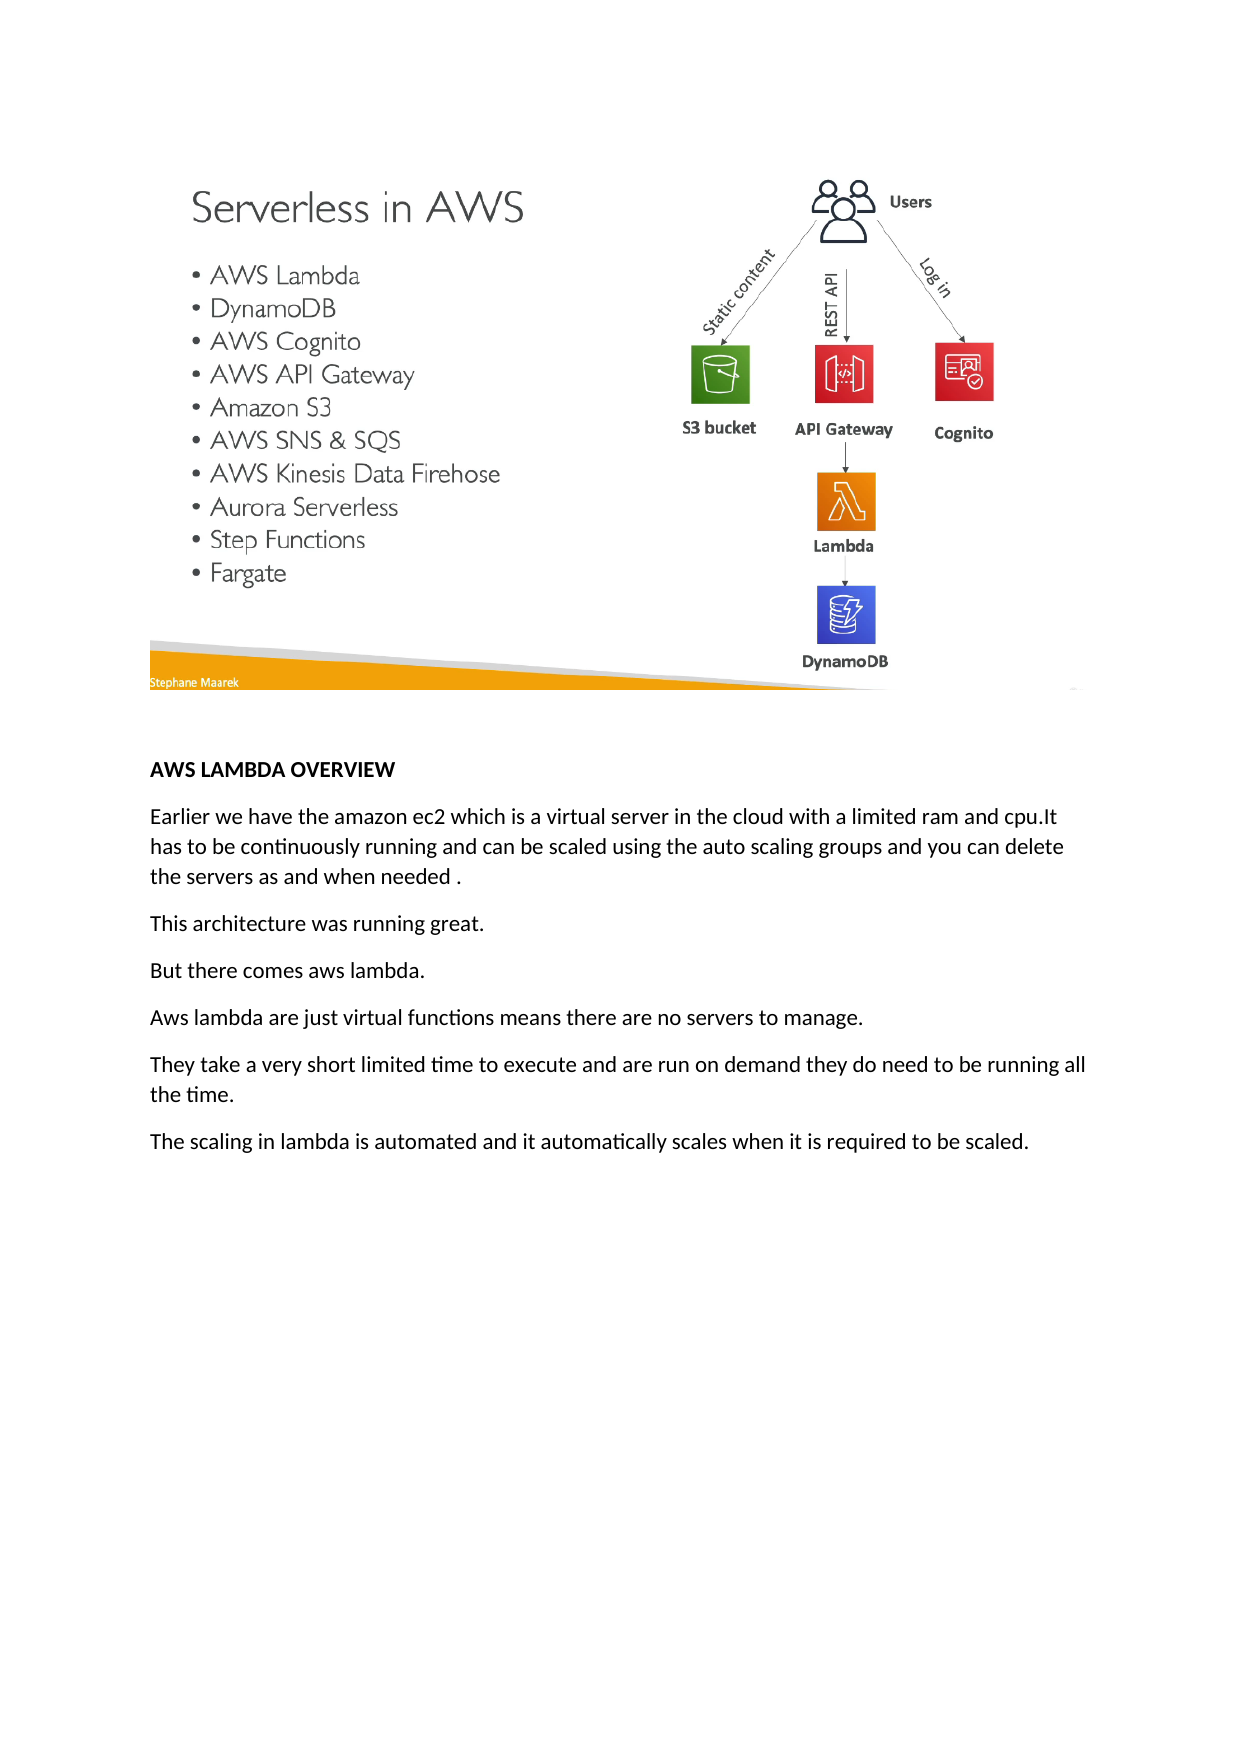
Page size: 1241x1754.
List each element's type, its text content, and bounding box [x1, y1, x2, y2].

picture [150, 150, 1091, 690]
text But there comes aws lambda. [150, 956, 1090, 984]
text AWS LAMBDA OVERVIEW [150, 755, 1090, 783]
text Earlier we have the amazon ec2 which is a virtual server in the cloud with a limited ram and cpu.It has to be continuously running and can be scaled using the auto scaling groups and you can delete the servers as and when needed . [150, 802, 1090, 891]
text Aws lambda are just virtual functions means there are no servers to manage. [150, 1003, 1090, 1031]
text They take a very short limited time to execute and are run on demand they do need to be running all the time. [150, 1050, 1090, 1108]
text This architecture was running great. [150, 909, 1090, 937]
text The scaling in lambda is automated and it automatically scales when it is required to be scaled. [150, 1127, 1090, 1155]
